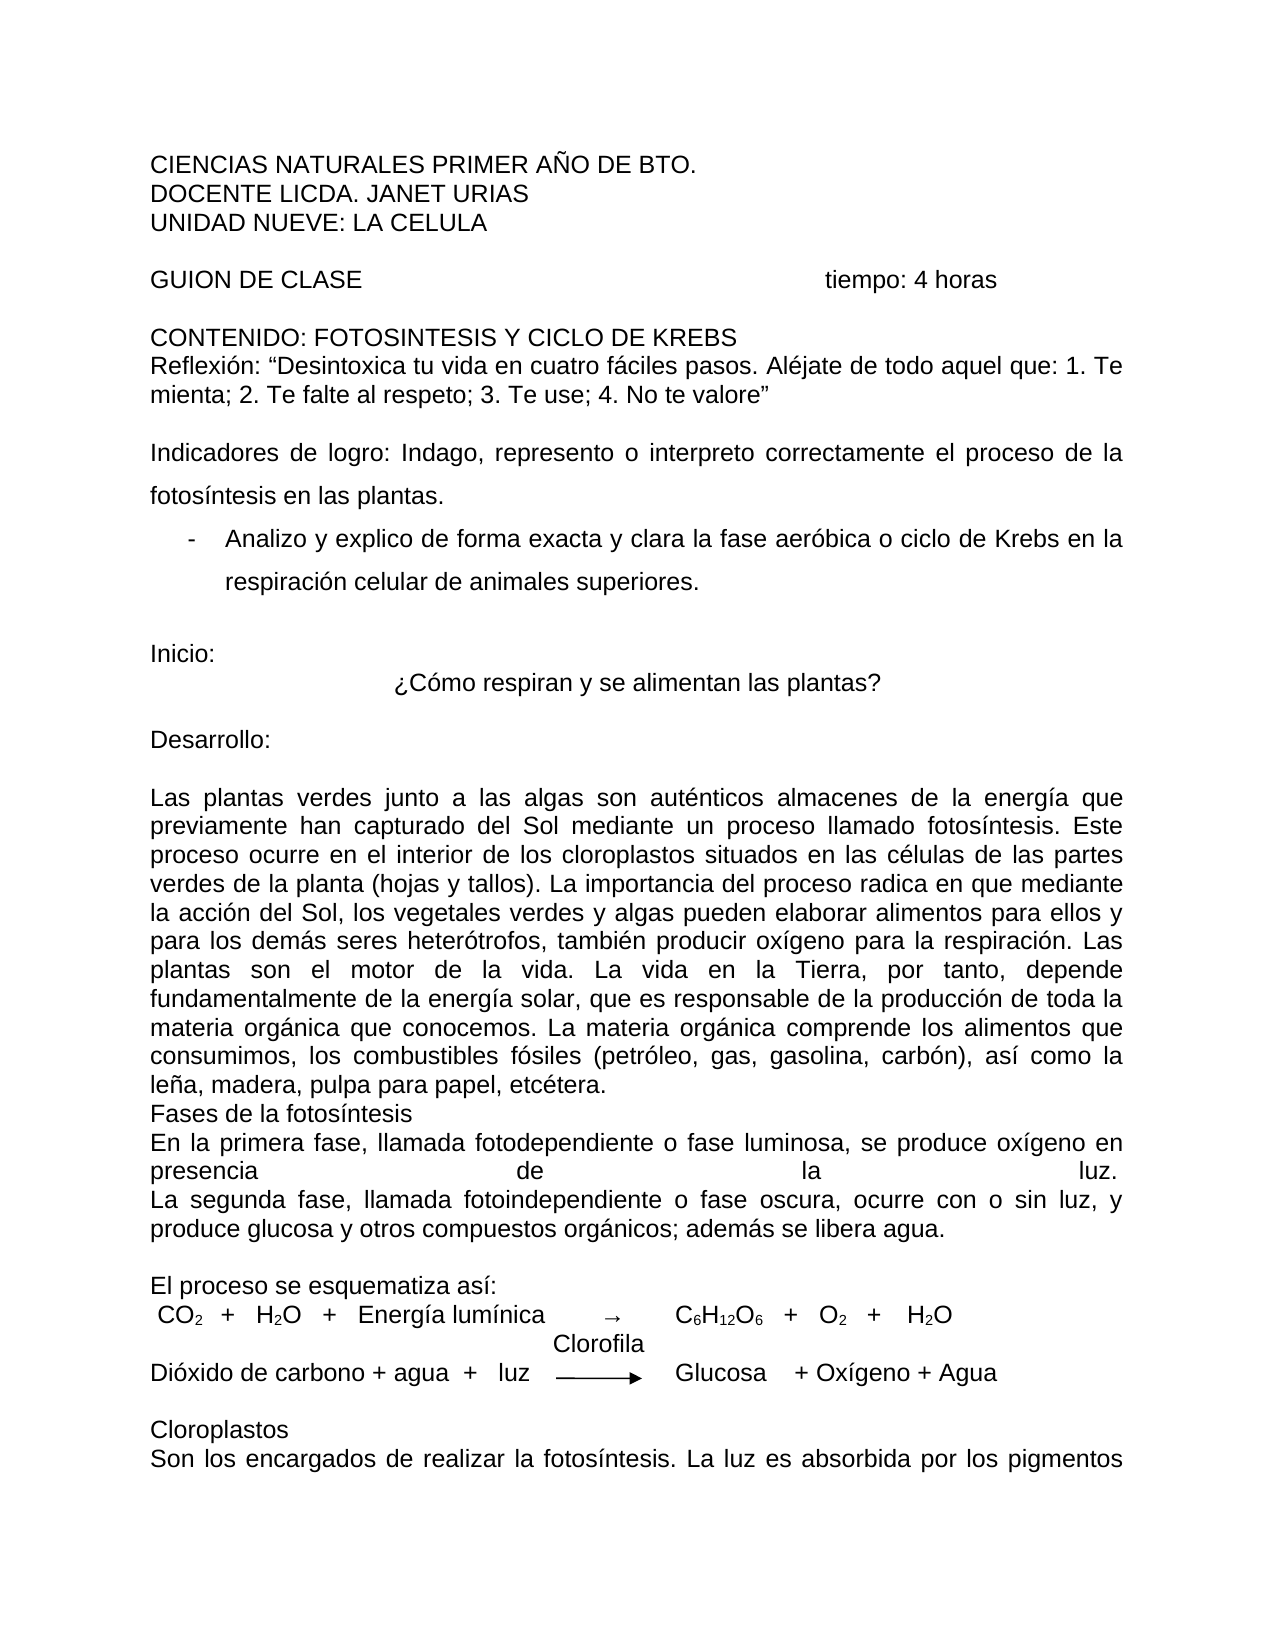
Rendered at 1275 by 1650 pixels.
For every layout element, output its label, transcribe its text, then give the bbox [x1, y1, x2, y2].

text DOCENTE LICDA. JANET URIAS [150, 179, 1125, 207]
text En la primera fase, llamada fotodependiente o fase luminosa, se produce oxígeno en presencia de la luz. La segunda fase, llamada fotoindependiente o fase oscura, ocurre con o sin luz, y produce glucosa y otros compuestos orgánicos; además se libera agua. [150, 1127, 1125, 1242]
text UNIDAD NUEVE: LA CELULA [150, 207, 1125, 236]
text CO2 + H2O + Energía lumínica → C6H12O6 + O2 + H2O [150, 1300, 1125, 1329]
text GUION DE CLASE tiempo: 4 horas [150, 265, 1125, 294]
text Indicadores de logro: Indago, represento o interpreto correctamente el proceso de la fotosíntesis en las plantas. [150, 437, 1125, 509]
text Fases de la fotosíntesis [150, 1099, 1125, 1127]
text Inicio: [150, 639, 1125, 667]
text El proceso se esquematiza así: [150, 1242, 1125, 1300]
text ¿Cómo respiran y se alimentan las plantas? [150, 667, 1125, 696]
text Dióxido de carbono + agua + luz Glucosa + Oxígeno + Agua [150, 1357, 1125, 1386]
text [150, 1386, 1125, 1472]
text CIENCIAS NATURALES PRIMER AÑO DE BTO. [150, 150, 1125, 179]
list Analizo y explico de forma exacta y clara la fase aeróbica o ciclo de Krebs en la respiración celular de animales superiores. [187, 524, 1125, 596]
text Reflexión: “Desintoxica tu vida en cuatro fáciles pasos. Aléjate de todo aquel que: 1. Te mienta; 2. Te falte al respeto; 3. Te use; 4. No te valore” [150, 351, 1125, 409]
text Las plantas verdes junto a las algas son auténticos almacenes de la energía que previamente han capturado del Sol mediante un proceso llamado fotosíntesis. Este proceso ocurre en el interior de los cloroplastos situados en las células de las partes verdes de la planta (hojas y tallos). La importancia del proceso radica en que mediante la acción del Sol, los vegetales verdes y algas pueden elaborar alimentos para ellos y para los demás seres heterótrofos, también producir oxígeno para la respiración. Las plantas son el motor de la vida. La vida en la Tierra, por tanto, depende fundamentalmente de la energía solar, que es responsable de la producción de toda la materia orgánica que conocemos. La materia orgánica comprende los alimentos que consumimos, los combustibles fósiles (petróleo, gas, gasolina, carbón), así como la leña, madera, pulpa para papel, etcétera. [150, 782, 1125, 1099]
text CONTENIDO: FOTOSINTESIS Y CICLO DE KREBS [150, 322, 1125, 351]
text Desarrollo: [150, 725, 1125, 754]
text Clorofila [150, 1329, 1125, 1357]
